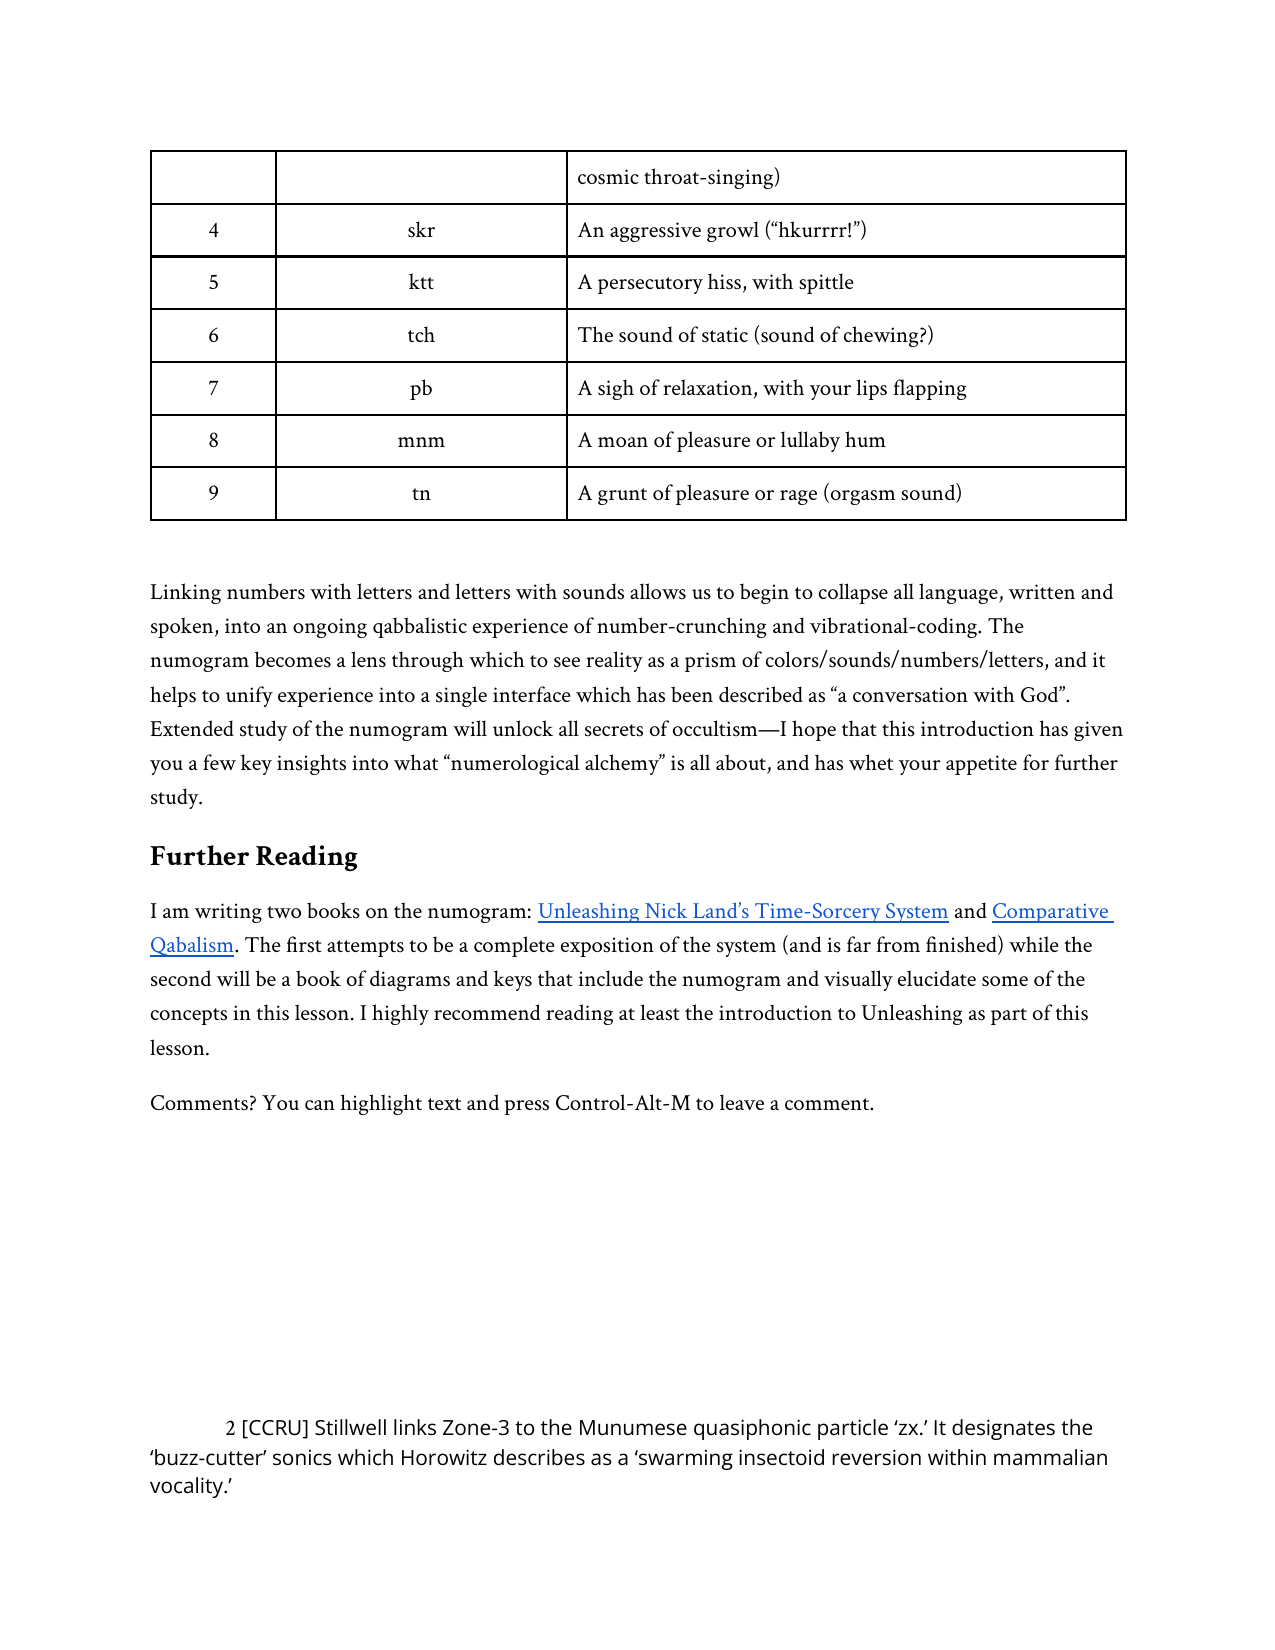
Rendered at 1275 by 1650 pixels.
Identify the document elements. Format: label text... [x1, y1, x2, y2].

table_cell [568, 152, 1125, 203]
text I am writing two books on the numogram: Unleashing Nick Land’s Time-Sorcery System and Comparative Qabalism. The first attempts to be a complete exposition of the system (and is far from finished) while the second will be a book of diagrams and keys that include the numogram and visually elucidate some of the concepts in this lesson. I highly recommend reading at least the introduction to Unleashing as part of this lesson. [150, 897, 1125, 1063]
table_cell A grunt of pleasure or rage (orgasm sound) [568, 468, 1125, 519]
table_cell An aggressive growl (“hkurrrr!”) [568, 205, 1125, 255]
table_cell 3 [152, 152, 275, 203]
table_cell tn [277, 468, 566, 519]
text Comments? You can highlight text and press Control-Alt-M to leave a comment. [150, 1088, 1125, 1118]
table_cell 4 [152, 205, 275, 255]
table_cell ktt [277, 258, 566, 308]
text Linking numbers with letters and letters with sounds allows us to begin to collapse all language, written and spoken, into an ongoing qabbalistic experience of number-crunching and vibrational-coding. The numogram becomes a lens through which to see reality as a prism of colors/sounds/numbers/letters, and it helps to unify experience into a single interface which has been described as “a conversation with God”. Extended study of the numogram will unlock all secrets of occultism—I hope that this introduction has given you a few key insights into what “numerological alchemy” is all about, and has whet your appetite for further study. [150, 578, 1125, 813]
table_cell 6 [152, 310, 275, 361]
table_cell A persecutory hiss, with spittle [568, 258, 1125, 308]
table_cell skr [277, 205, 566, 255]
table_cell zx [277, 152, 566, 203]
table_cell A sigh of relaxation, with your lips flapping [568, 363, 1125, 413]
table_cell 5 [152, 258, 275, 308]
table_cell The sound of static (sound of chewing?) [568, 310, 1125, 361]
table_cell 7 [152, 363, 275, 413]
table_cell pb [277, 363, 566, 413]
table_cell 8 [152, 416, 275, 466]
table_cell 9 [152, 468, 275, 519]
table_cell A moan of pleasure or lullaby hum [568, 416, 1125, 466]
table_cell tch [277, 310, 566, 361]
subtitle Further Reading [150, 838, 1125, 876]
table_cell mnm [277, 416, 566, 466]
